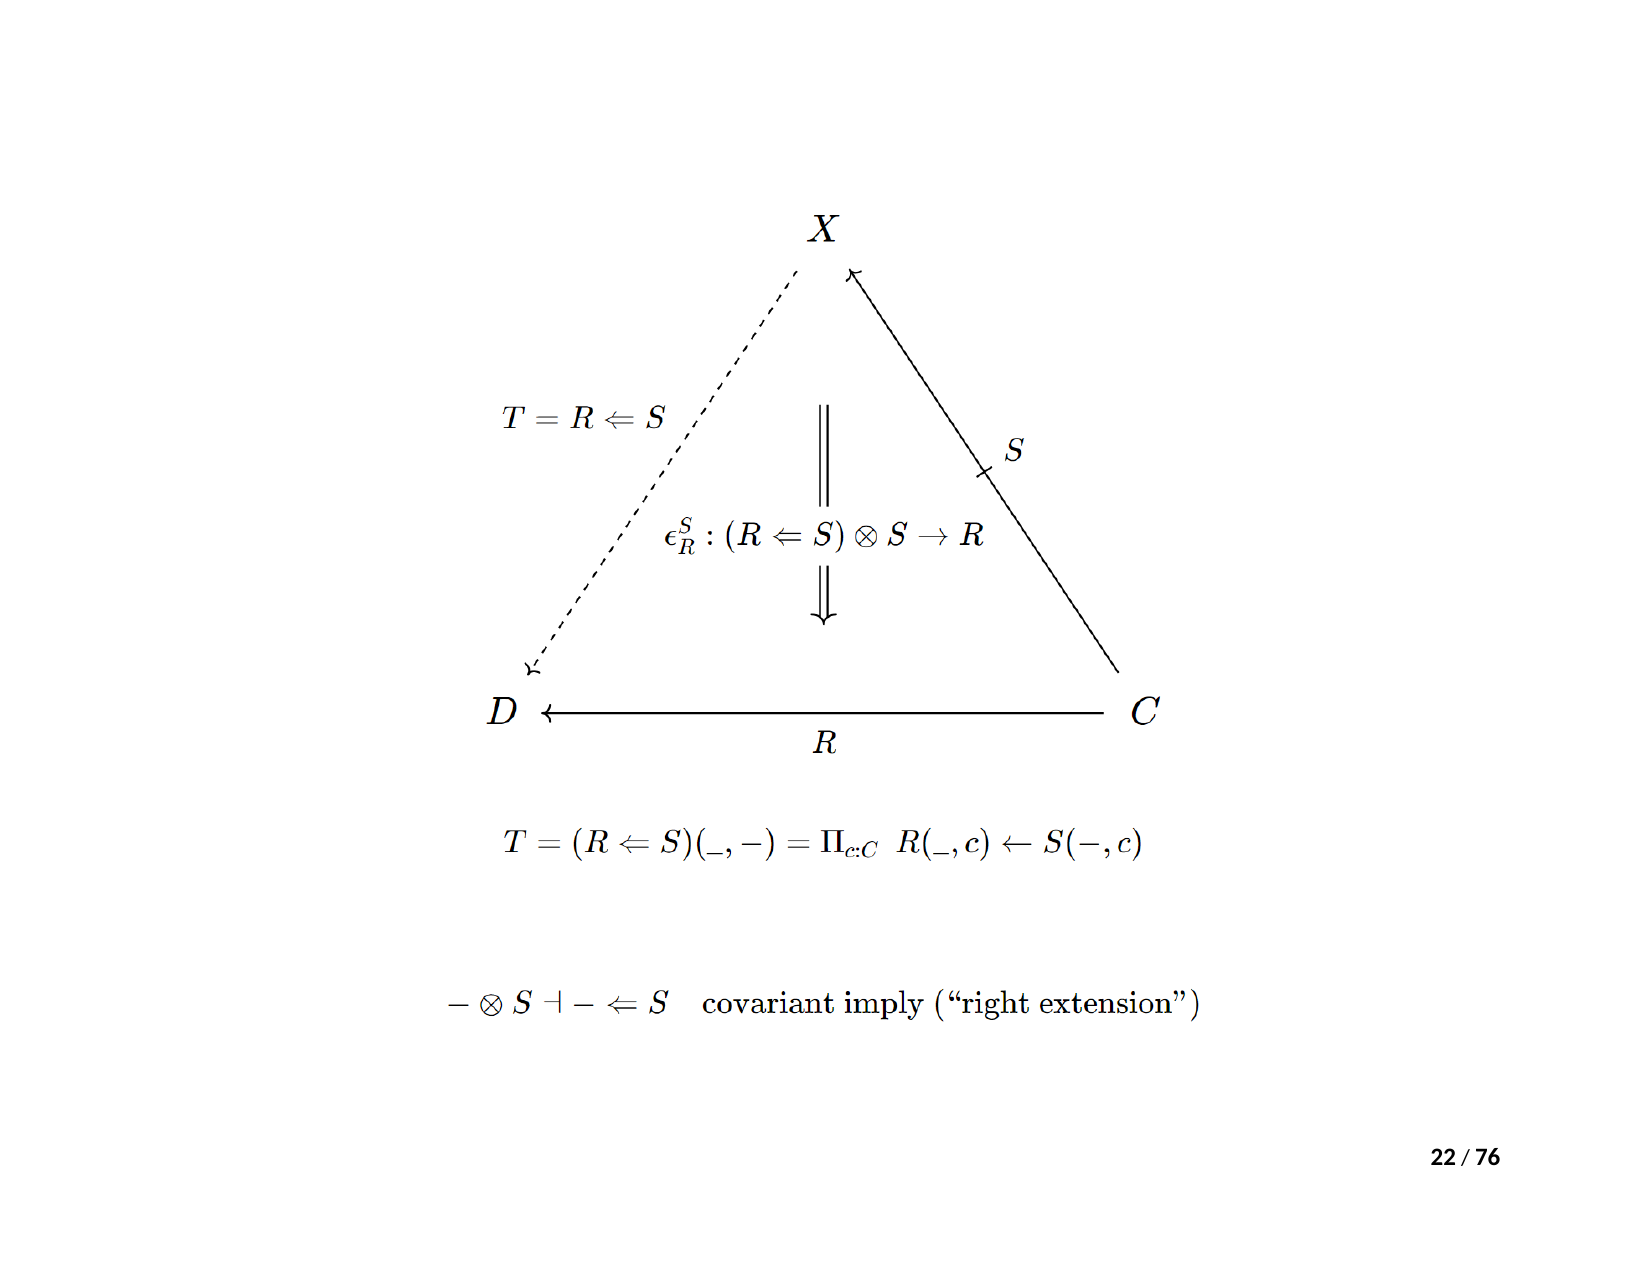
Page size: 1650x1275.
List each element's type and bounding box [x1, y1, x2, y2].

picture [422, 150, 1228, 1125]
